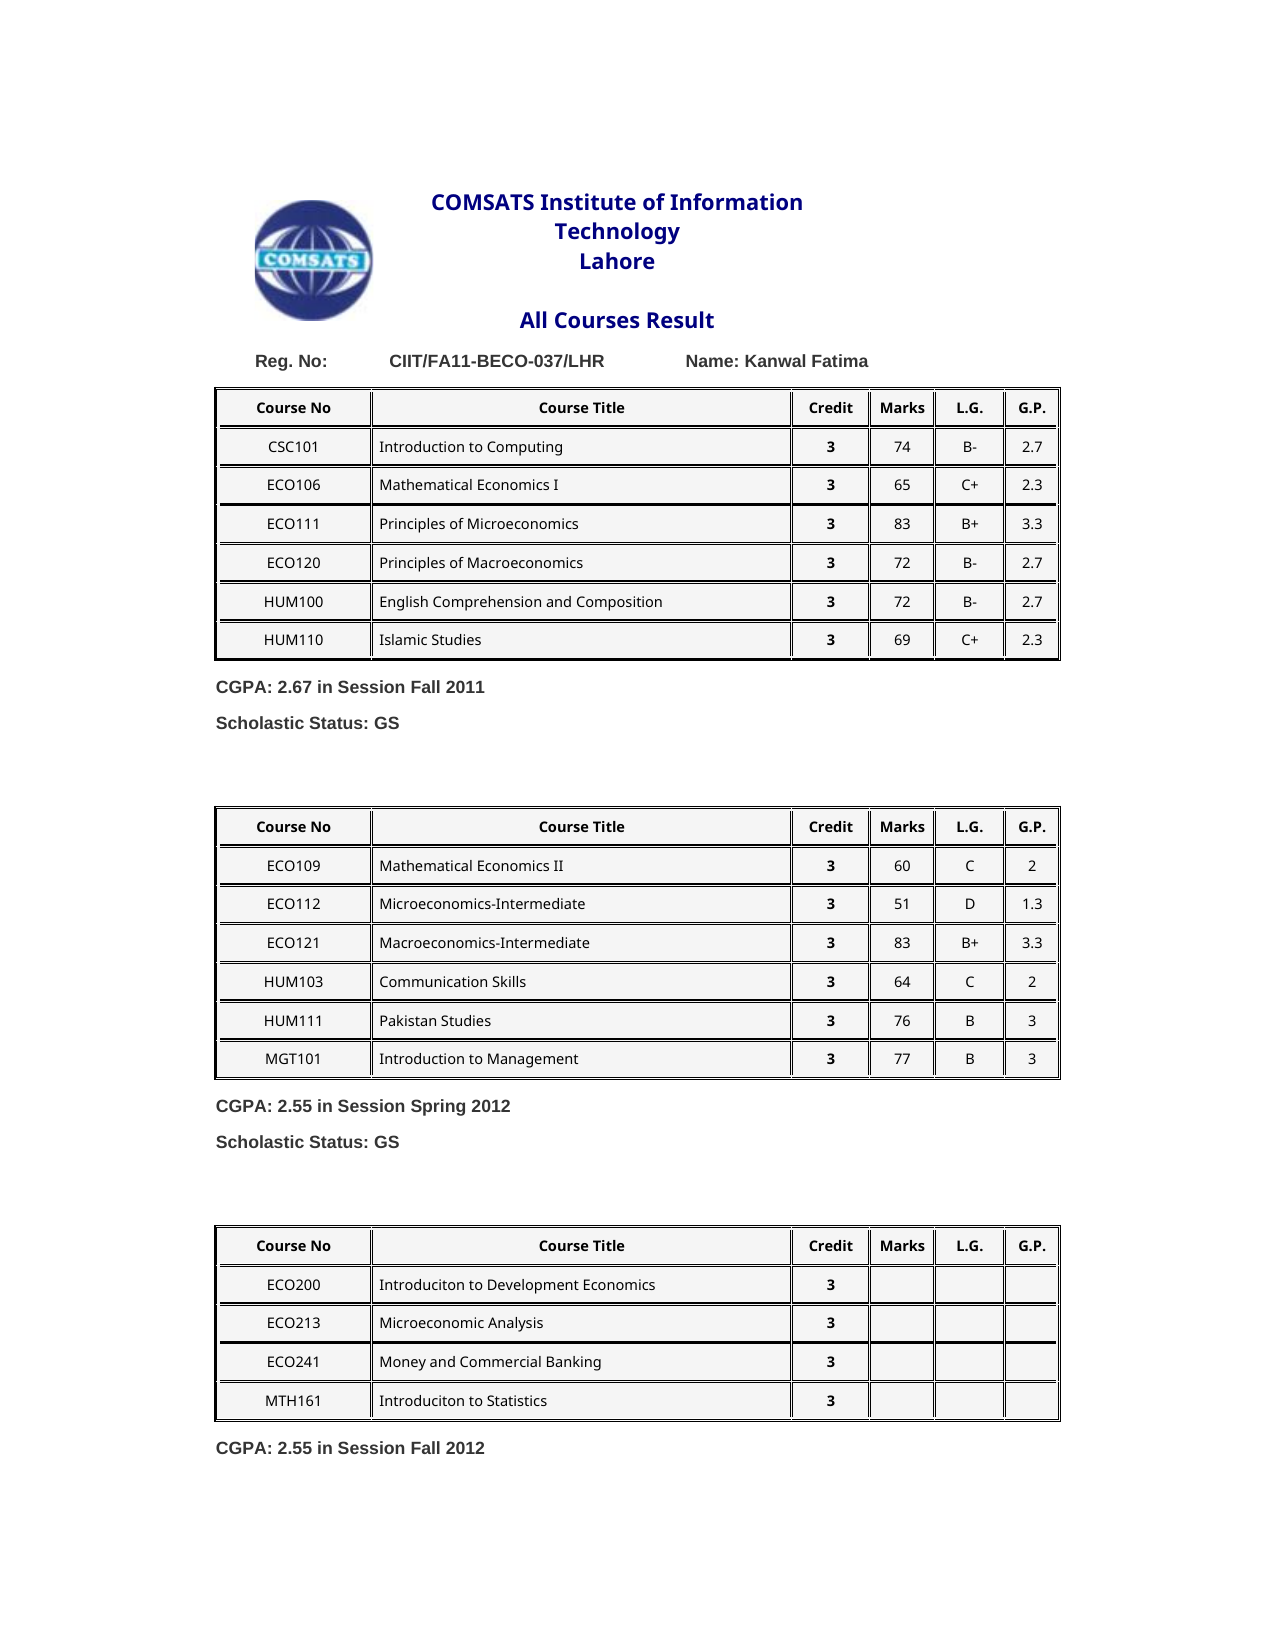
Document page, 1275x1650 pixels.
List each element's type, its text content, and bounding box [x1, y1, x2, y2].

table_cell Reg. No: [247, 343, 381, 379]
table_header [208, 1217, 1067, 1429]
table_cell Name: Kanwal Fatima [678, 343, 1028, 379]
table_cell Scholastic Status: GS [208, 705, 1067, 741]
table_cell CGPA: 2.67 in Session Fall 2011 [208, 669, 1067, 705]
table_header [208, 798, 1067, 1088]
table_cell CIIT/FA11-BECO-037/LHR [381, 343, 677, 379]
table_header [247, 179, 381, 343]
table_cell CGPA: 2.55 in Session Spring 2012 [208, 1088, 1067, 1124]
picture [254, 200, 374, 321]
table_cell CGPA: 2.55 in Session Fall 2012 [208, 1430, 1067, 1466]
table_cell Scholastic Status: GS [208, 1124, 1067, 1160]
table_header [208, 379, 1067, 669]
table_header COMSATS Institute of Information Technology Lahore All Courses Result [381, 179, 853, 343]
